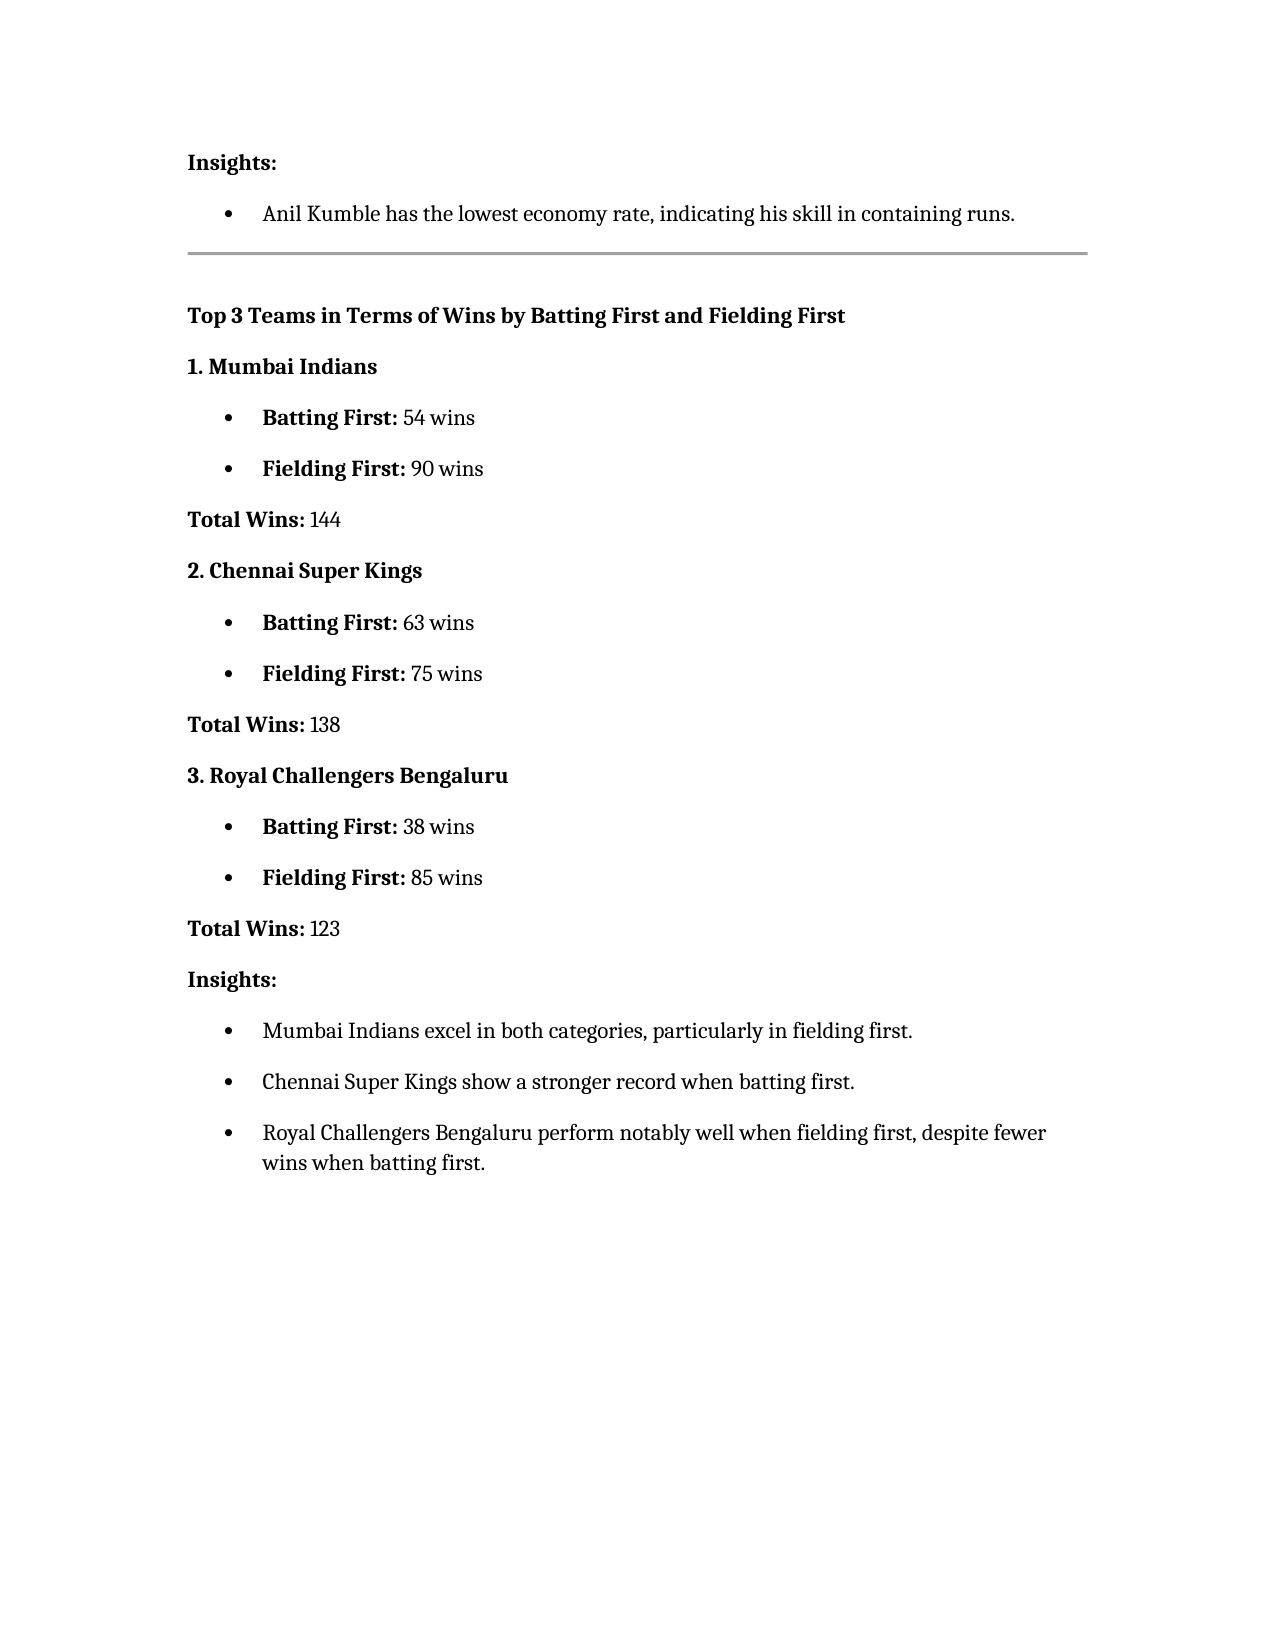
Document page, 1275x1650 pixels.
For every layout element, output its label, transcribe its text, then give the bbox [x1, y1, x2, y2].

text Total Wins: 138 [187, 711, 1087, 738]
text 1. Mumbai Indians [187, 354, 1087, 381]
list Anil Kumble has the lowest economy rate, indicating his skill in containing runs. [225, 201, 1087, 227]
list Batting First: 63 wins [225, 609, 1087, 636]
list Fielding First: 85 wins [225, 864, 1087, 891]
list Batting First: 38 wins [225, 813, 1087, 840]
text Total Wins: 144 [187, 507, 1087, 534]
list Batting First: 54 wins [225, 405, 1087, 432]
text 3. Royal Challengers Bengaluru [187, 762, 1087, 789]
list Chennai Super Kings show a stronger record when batting first. [225, 1069, 1087, 1095]
list Fielding First: 90 wins [225, 456, 1087, 483]
list Royal Challengers Bengaluru perform notably well when fielding first, despite fewer wins when batting first. [225, 1120, 1087, 1176]
list Mumbai Indians excel in both categories, particularly in fielding first. [225, 1018, 1087, 1044]
list Fielding First: 75 wins [225, 660, 1087, 687]
text Insights: [187, 150, 1087, 176]
text Total Wins: 123 [187, 916, 1087, 942]
text Top 3 Teams in Terms of Wins by Batting First and Fielding First [187, 303, 1087, 329]
text 2. Chennai Super Kings [187, 558, 1087, 585]
text Insights: [187, 967, 1087, 993]
